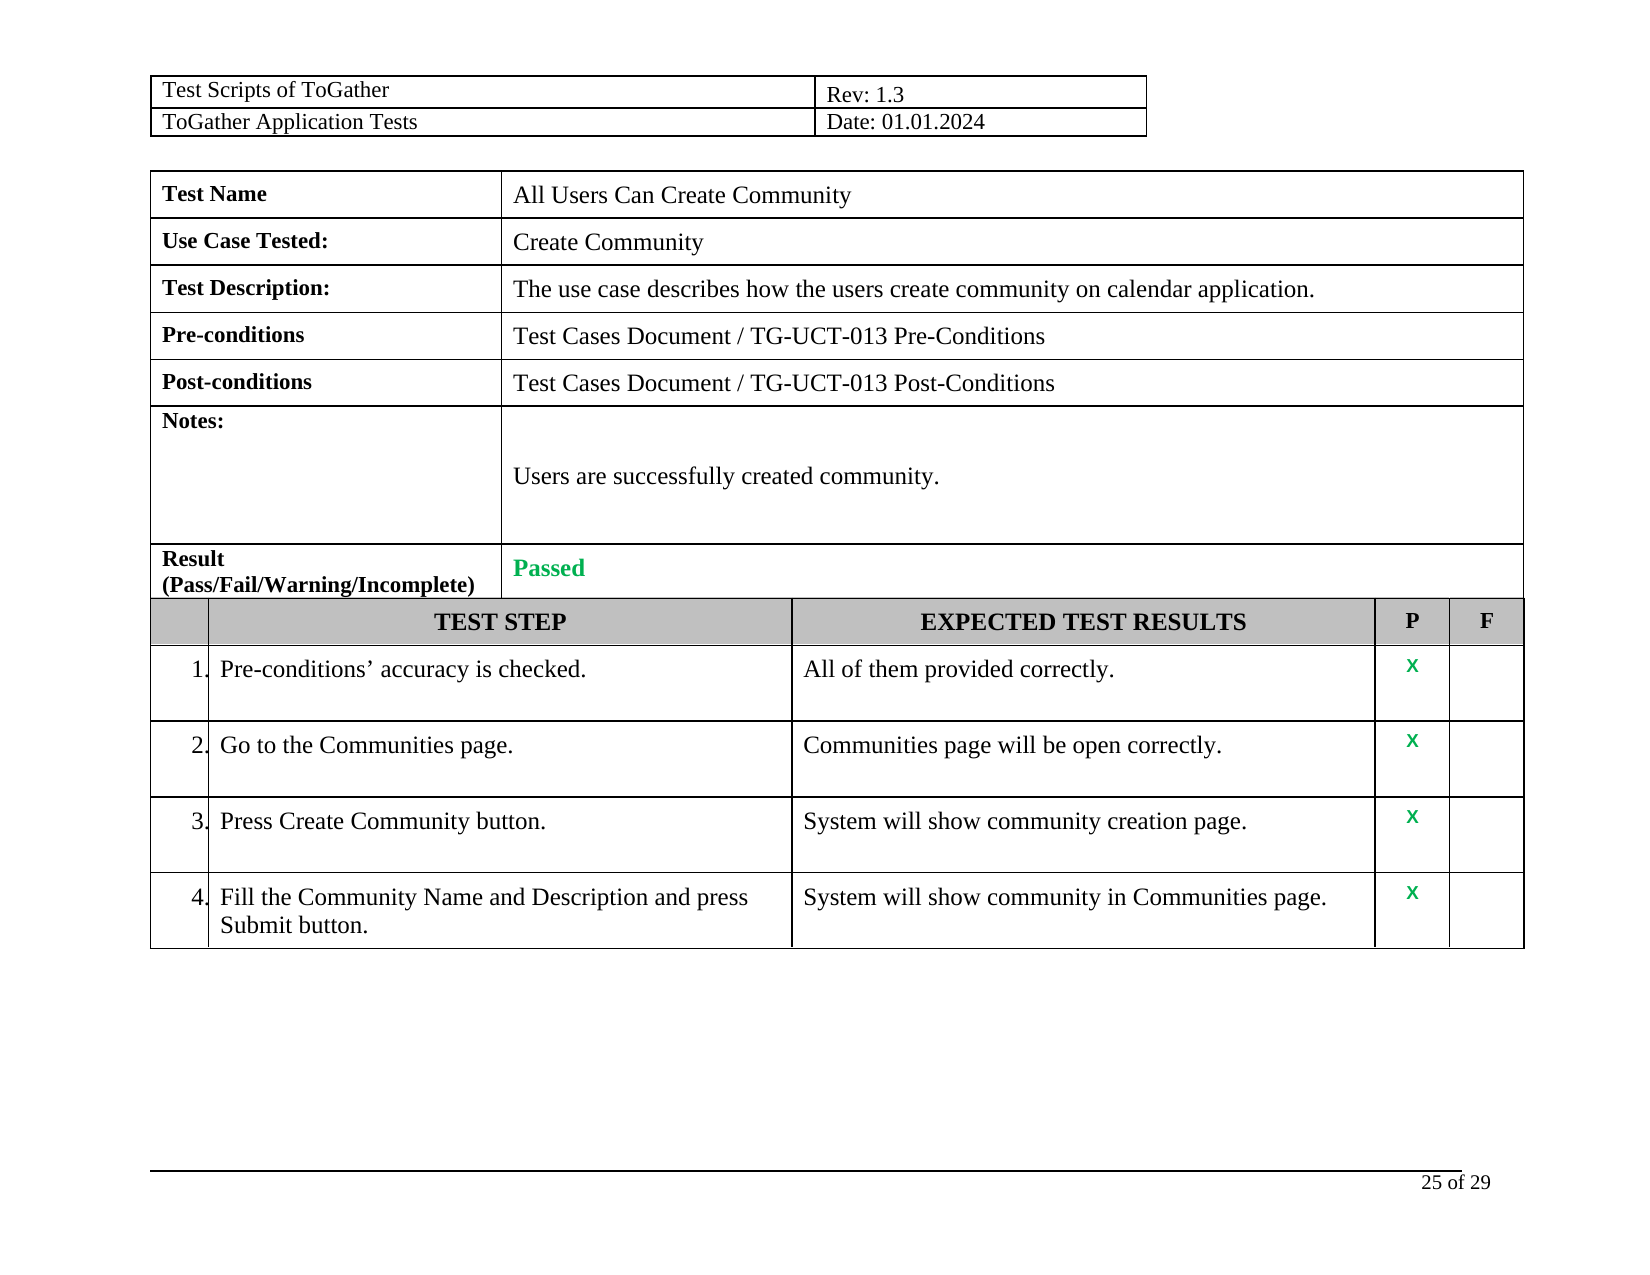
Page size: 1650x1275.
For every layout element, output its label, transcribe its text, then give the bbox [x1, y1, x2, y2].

table_cell X [1376, 722, 1449, 796]
table_cell System will show community creation page. [793, 798, 1374, 872]
table_cell [151, 599, 208, 644]
table_cell Result (Pass/Fail/Warning/Incomplete) [151, 545, 501, 597]
table_cell F [1450, 599, 1523, 644]
table_cell X [1376, 873, 1449, 947]
table_cell Press Create Community button. [209, 798, 791, 872]
table_cell [151, 722, 208, 796]
table_cell EXPECTED TEST RESULTS [793, 599, 1374, 644]
table_cell [1450, 873, 1523, 947]
table_cell Notes: [151, 407, 501, 543]
table_cell Pre-conditions [151, 313, 501, 358]
table_cell X [1376, 798, 1449, 872]
table_header All Users Can Create Community [502, 172, 1523, 217]
table_cell [151, 646, 208, 720]
table_cell [1450, 646, 1523, 720]
table_cell [1450, 798, 1523, 872]
table_cell Test Description: [151, 266, 501, 311]
table_cell Create Community [502, 219, 1523, 264]
table_cell X [1376, 646, 1449, 720]
table_cell Test Cases Document / TG-UCT-013 Pre-Conditions [502, 313, 1523, 358]
table_cell TEST STEP [209, 599, 791, 644]
table_cell Users are successfully created community. [502, 407, 1523, 543]
table_cell Passed [502, 545, 1523, 597]
table_cell [151, 873, 208, 947]
table_cell All of them provided correctly. [793, 646, 1374, 720]
table_cell P [1376, 599, 1449, 644]
table_cell The use case describes how the users create community on calendar application. [502, 266, 1523, 311]
table_cell [1450, 722, 1523, 796]
table_cell Fill the Community Name and Description and press Submit button. [209, 873, 791, 947]
table_cell Post-conditions [151, 360, 501, 405]
table_cell [151, 798, 208, 872]
table_cell Use Case Tested: [151, 219, 501, 264]
table_cell Go to the Communities page. [209, 722, 791, 796]
table_header Test Name [151, 172, 501, 217]
table_cell System will show community in Communities page. [793, 873, 1374, 947]
table_cell Pre-conditions’ accuracy is checked. [209, 646, 791, 720]
table_cell Test Cases Document / TG-UCT-013 Post-Conditions [502, 360, 1523, 405]
table_cell Communities page will be open correctly. [793, 722, 1374, 796]
